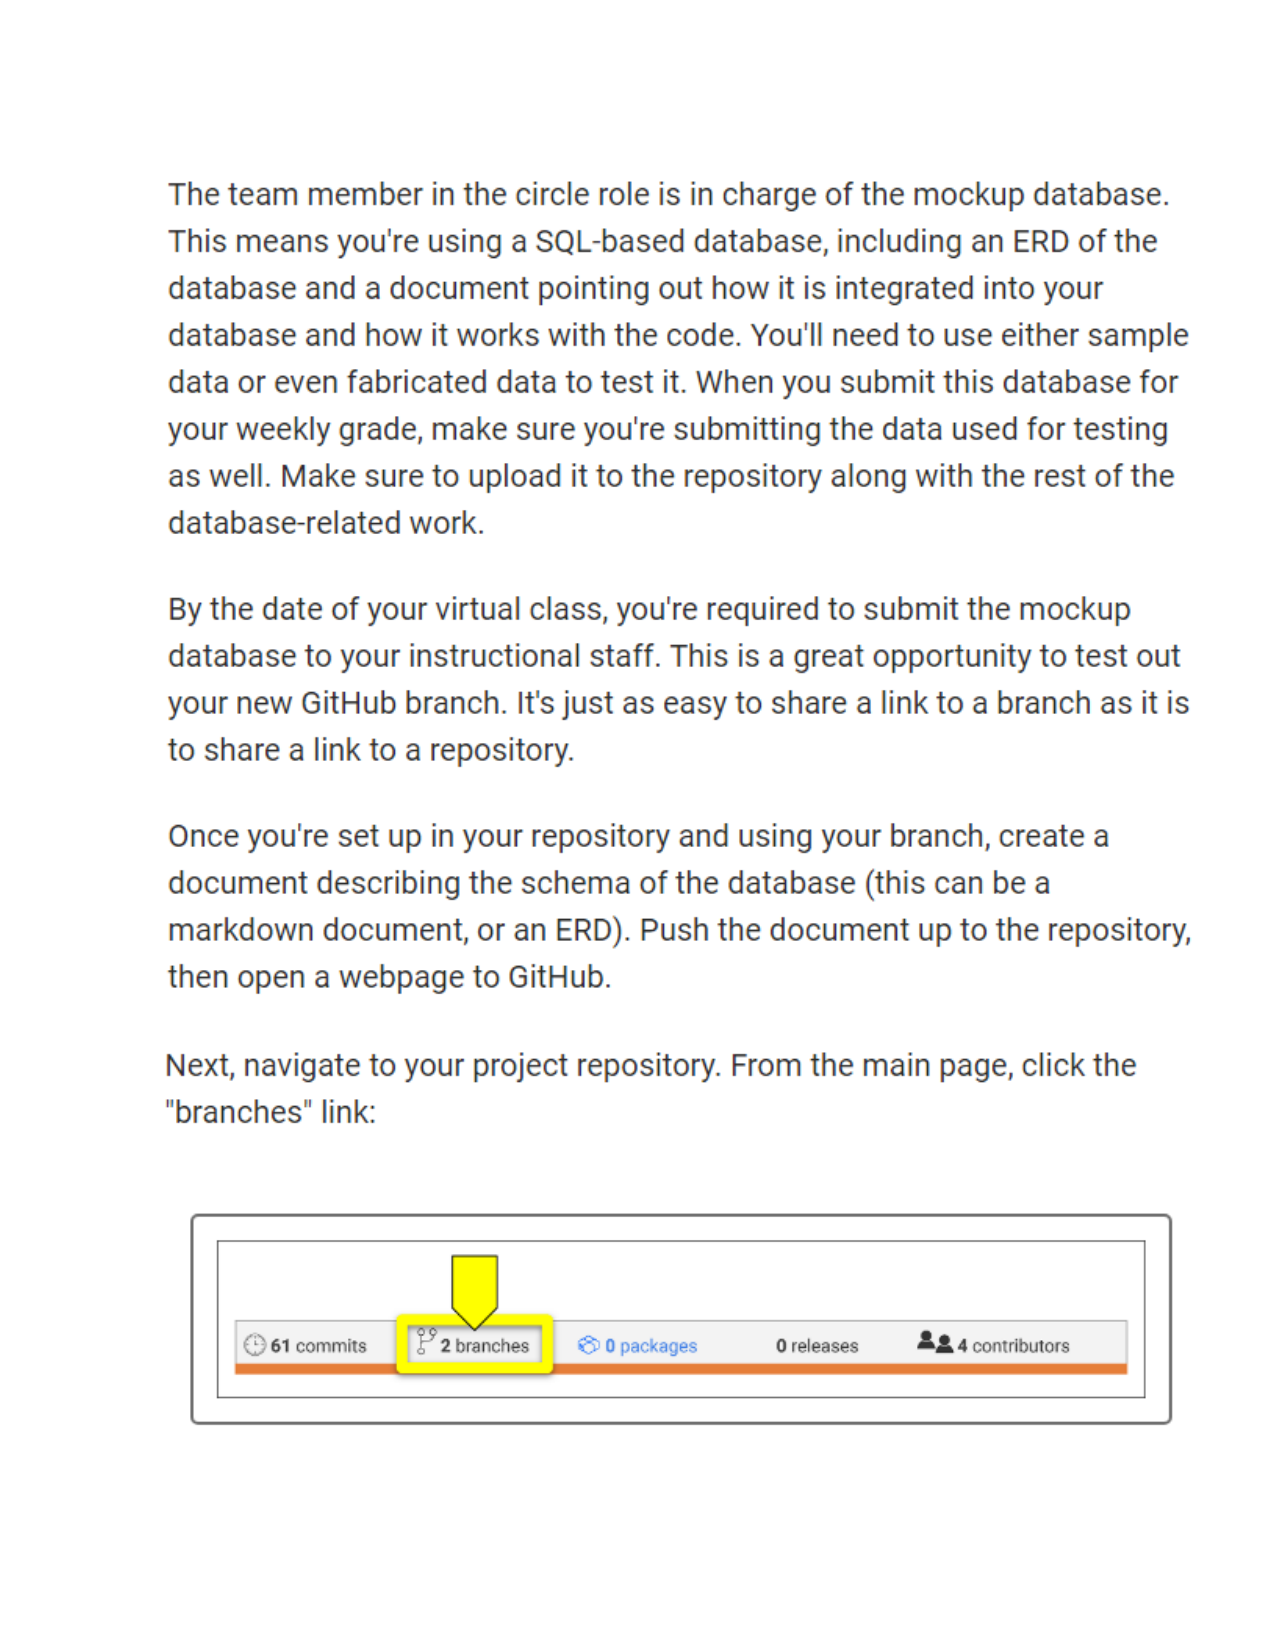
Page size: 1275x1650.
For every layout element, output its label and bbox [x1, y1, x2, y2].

picture [150, 1034, 1224, 1458]
picture [150, 150, 1212, 1016]
